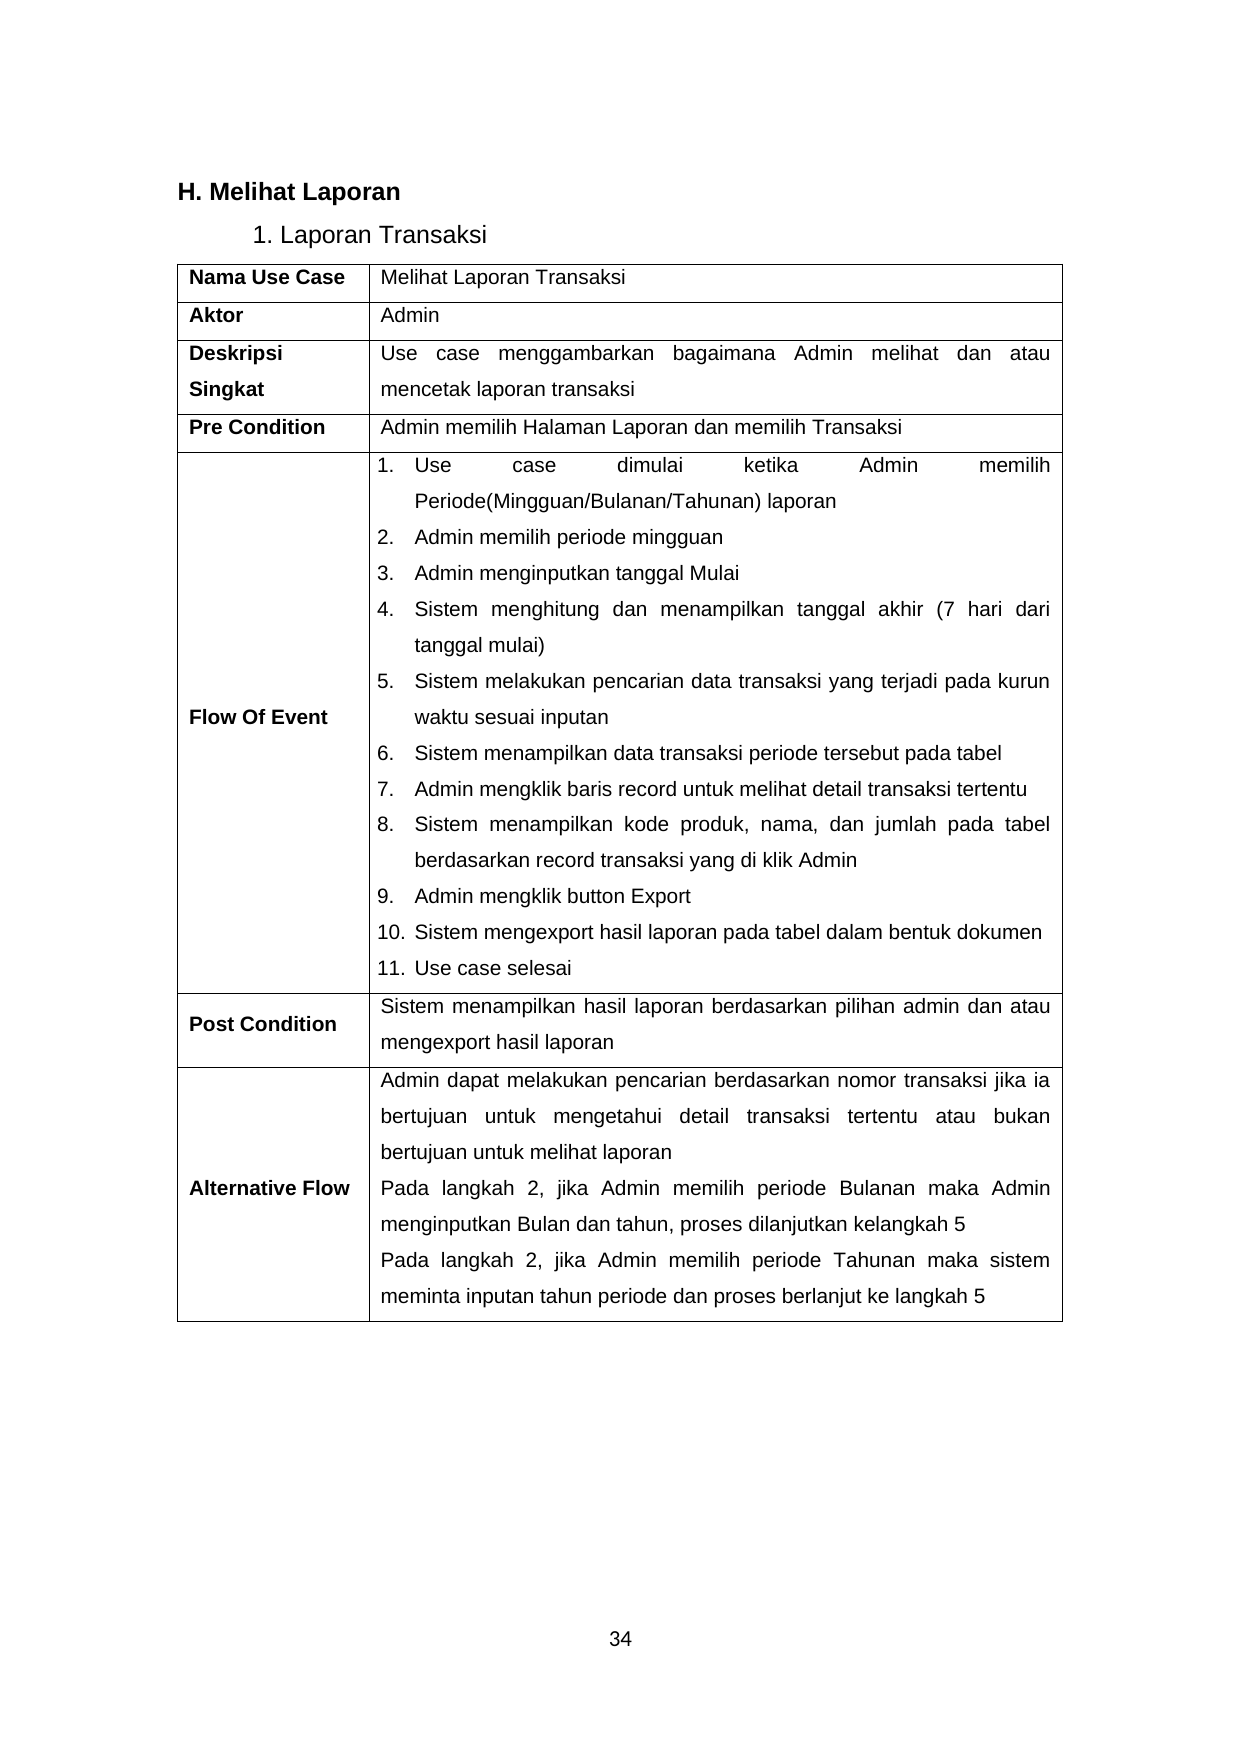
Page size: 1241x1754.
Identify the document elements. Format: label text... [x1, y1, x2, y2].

table_cell Pre Condition [178, 415, 369, 452]
table_cell Aktor [178, 303, 369, 340]
table_cell Sistem menampilkan hasil laporan berdasarkan pilihan admin dan atau mengexport hasil laporan [370, 994, 1062, 1067]
table_cell Admin dapat melakukan pencarian berdasarkan nomor transaksi jika ia bertujuan untuk mengetahui detail transaksi tertentu atau bukan bertujuan untuk melihat laporan Pada langkah 2, jika Admin memilih periode Bulanan maka Admin menginputkan Bulan dan tahun, proses dilanjutkan kelangkah 5 Pada langkah 2, jika Admin memilih periode Tahunan maka sistem meminta inputan tahun periode dan proses berlanjut ke langkah 5 [370, 1068, 1062, 1321]
table_cell Use case menggambarkan bagaimana Admin melihat dan atau mencetak laporan transaksi [370, 341, 1062, 414]
table_cell Admin [370, 303, 1062, 340]
table_header Nama Use Case [178, 265, 369, 302]
table_cell Use case dimulai ketika Admin memilih Periode(Mingguan/Bulanan/Tahunan) laporan Admin memilih periode mingguan Admin menginputkan tanggal Mulai Sistem menghitung dan menampilkan tanggal akhir (7 hari dari tanggal mulai) Sistem melakukan pencarian data transaksi yang terjadi pada kurun waktu sesuai inputan Sistem menampilkan data transaksi periode tersebut pada tabel Admin mengklik baris record untuk melihat detail transaksi tertentu Sistem menampilkan kode produk, nama, dan jumlah pada tabel berdasarkan record transaksi yang di klik Admin Admin mengklik button Export Sistem mengexport hasil laporan pada tabel dalam bentuk dokumen Use case selesai [370, 453, 1062, 993]
table_header Melihat Laporan Transaksi [370, 265, 1062, 302]
table_cell Flow Of Event [178, 453, 369, 993]
table_cell Admin memilih Halaman Laporan dan memilih Transaksi [370, 415, 1062, 452]
table_cell Alternative Flow [178, 1068, 369, 1321]
text 1. Laporan Transaksi [177, 220, 1063, 249]
table_cell Deskripsi Singkat [178, 341, 369, 414]
table_cell Post Condition [178, 994, 369, 1067]
text H. Melihat Laporan [177, 177, 1063, 206]
